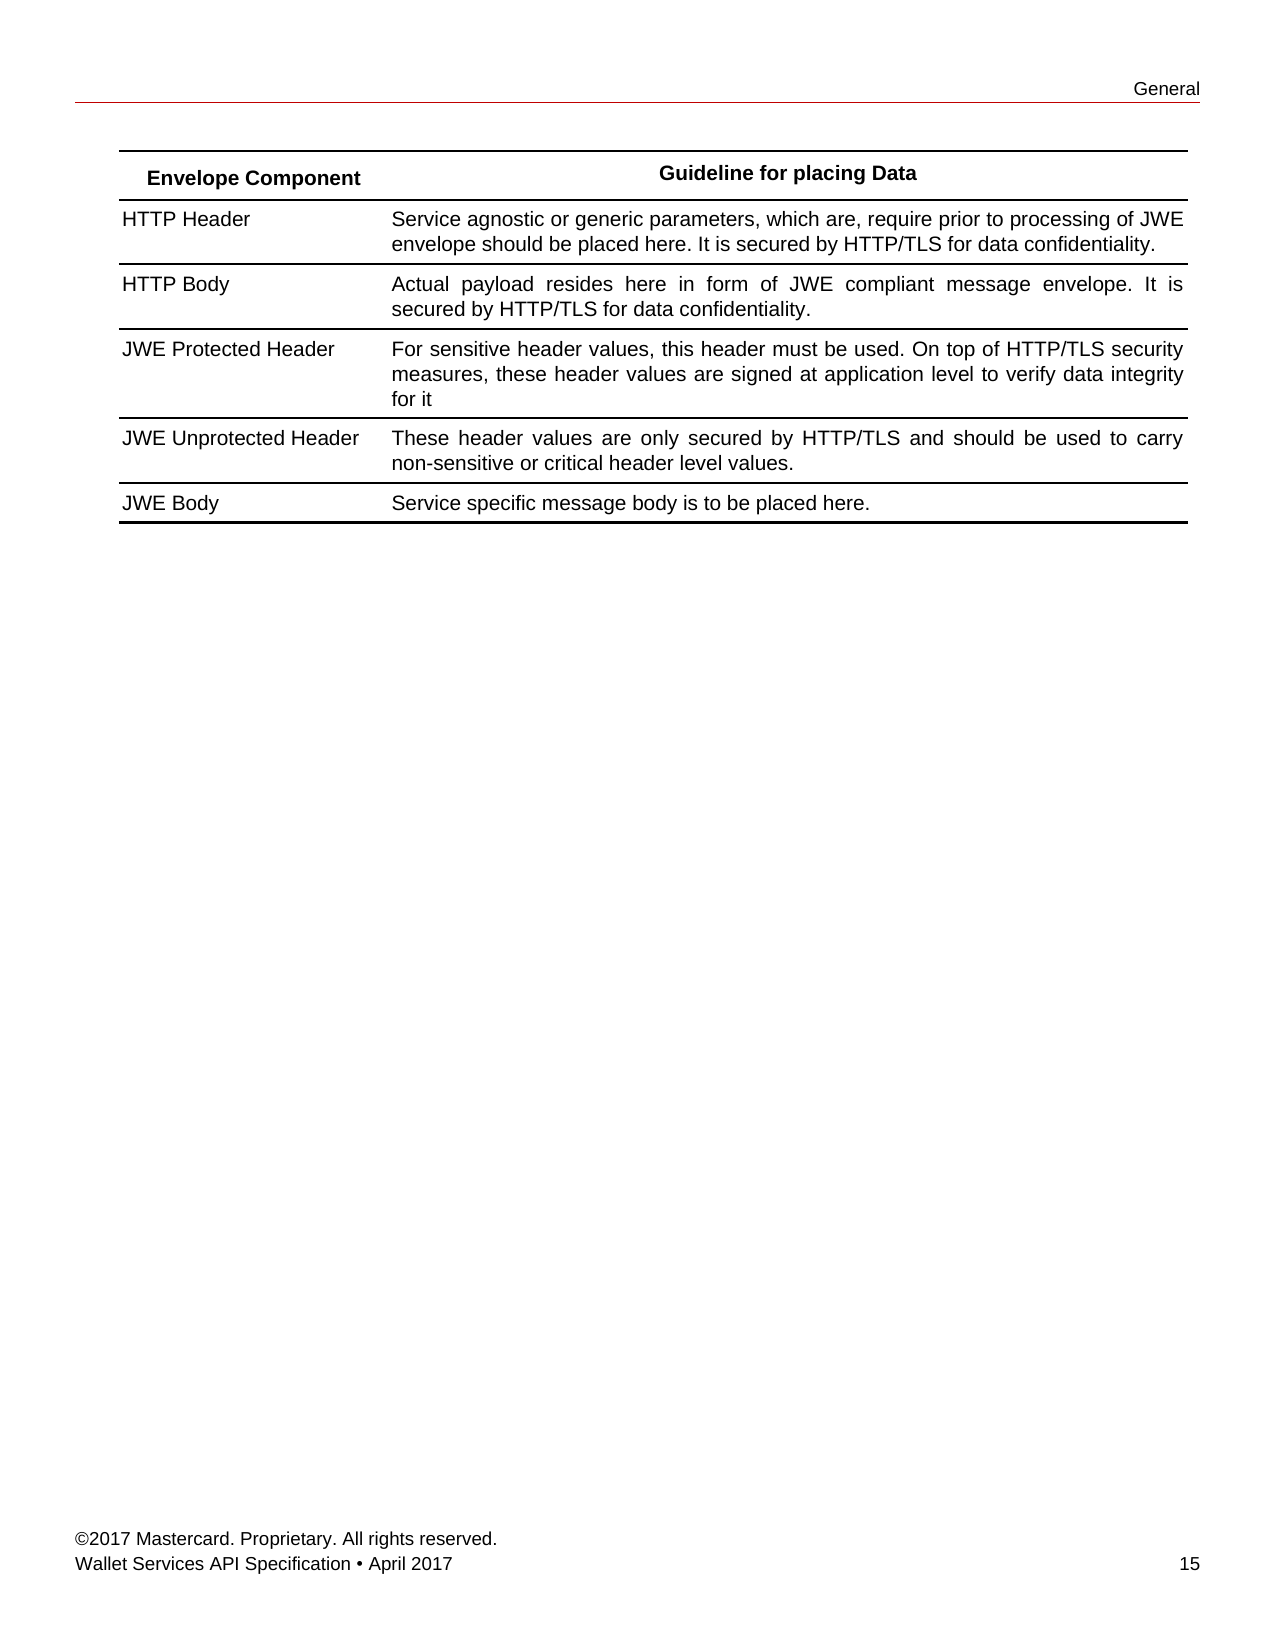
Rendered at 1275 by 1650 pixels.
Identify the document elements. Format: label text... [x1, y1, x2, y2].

table_cell HTTP Body [119, 265, 388, 328]
table_cell JWE Body [119, 484, 388, 521]
table_header Guideline for placing Data [388, 152, 1188, 198]
table_cell Actual payload resides here in form of JWE compliant message envelope. It is secured by HTTP/TLS for data confidentiality. [388, 265, 1188, 328]
table_cell JWE Protected Header [119, 330, 388, 417]
table_cell HTTP Header [119, 201, 388, 263]
table_cell These header values are only secured by HTTP/TLS and should be used to carry non-sensitive or critical header level values. [388, 419, 1188, 482]
table_cell Service agnostic or generic parameters, which are, require prior to processing of JWE envelope should be placed here. It is secured by HTTP/TLS for data confidentiality. [388, 201, 1188, 263]
table_header Envelope Component [119, 152, 388, 198]
table_cell Service specific message body is to be placed here. [388, 484, 1188, 521]
table_cell For sensitive header values, this header must be used. On top of HTTP/TLS security measures, these header values are signed at application level to verify data integrity for it [388, 330, 1188, 417]
table_cell JWE Unprotected Header [119, 419, 388, 482]
